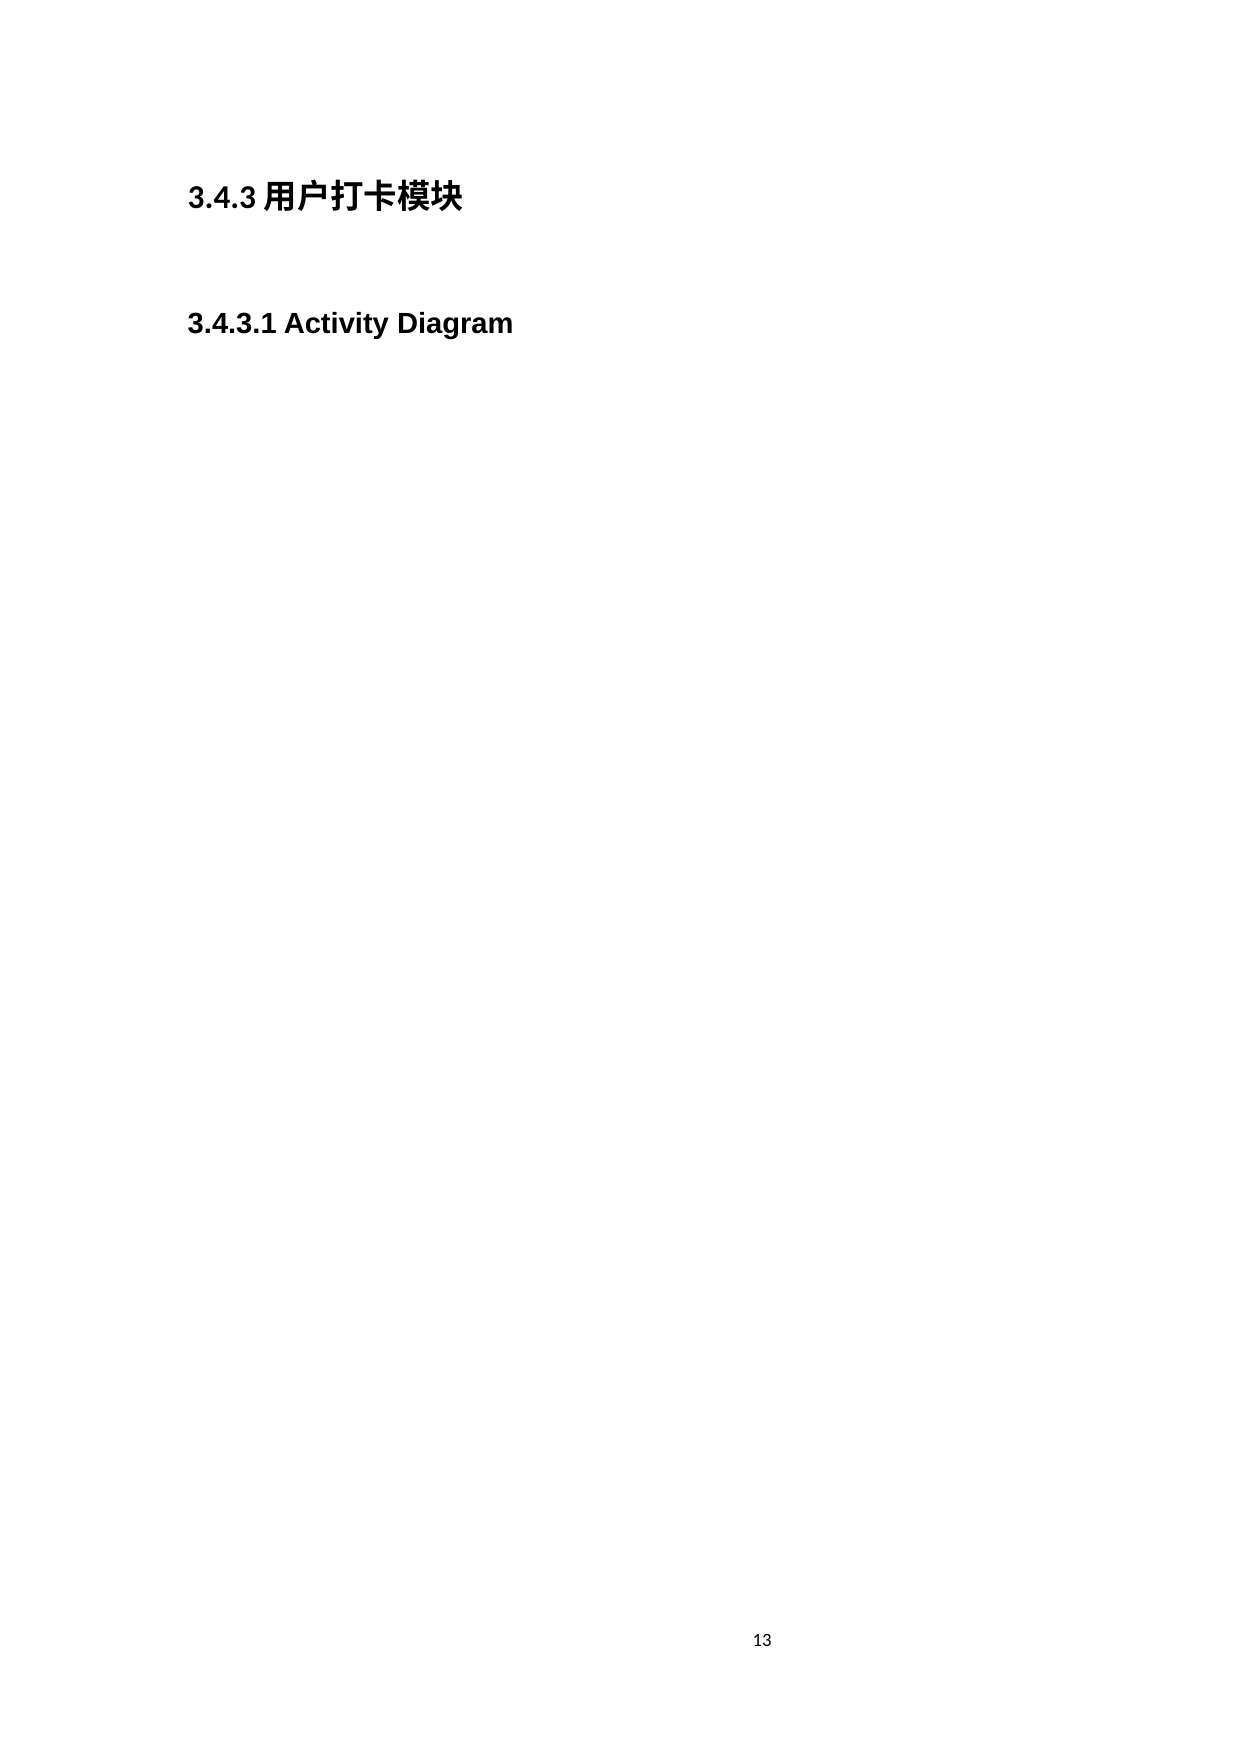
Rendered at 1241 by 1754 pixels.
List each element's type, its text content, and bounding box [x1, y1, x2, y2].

subtitle 3.4.3.1 Activity Diagram [187, 291, 1053, 356]
subtitle 3.4.3 用户打卡模块 [187, 162, 1053, 227]
